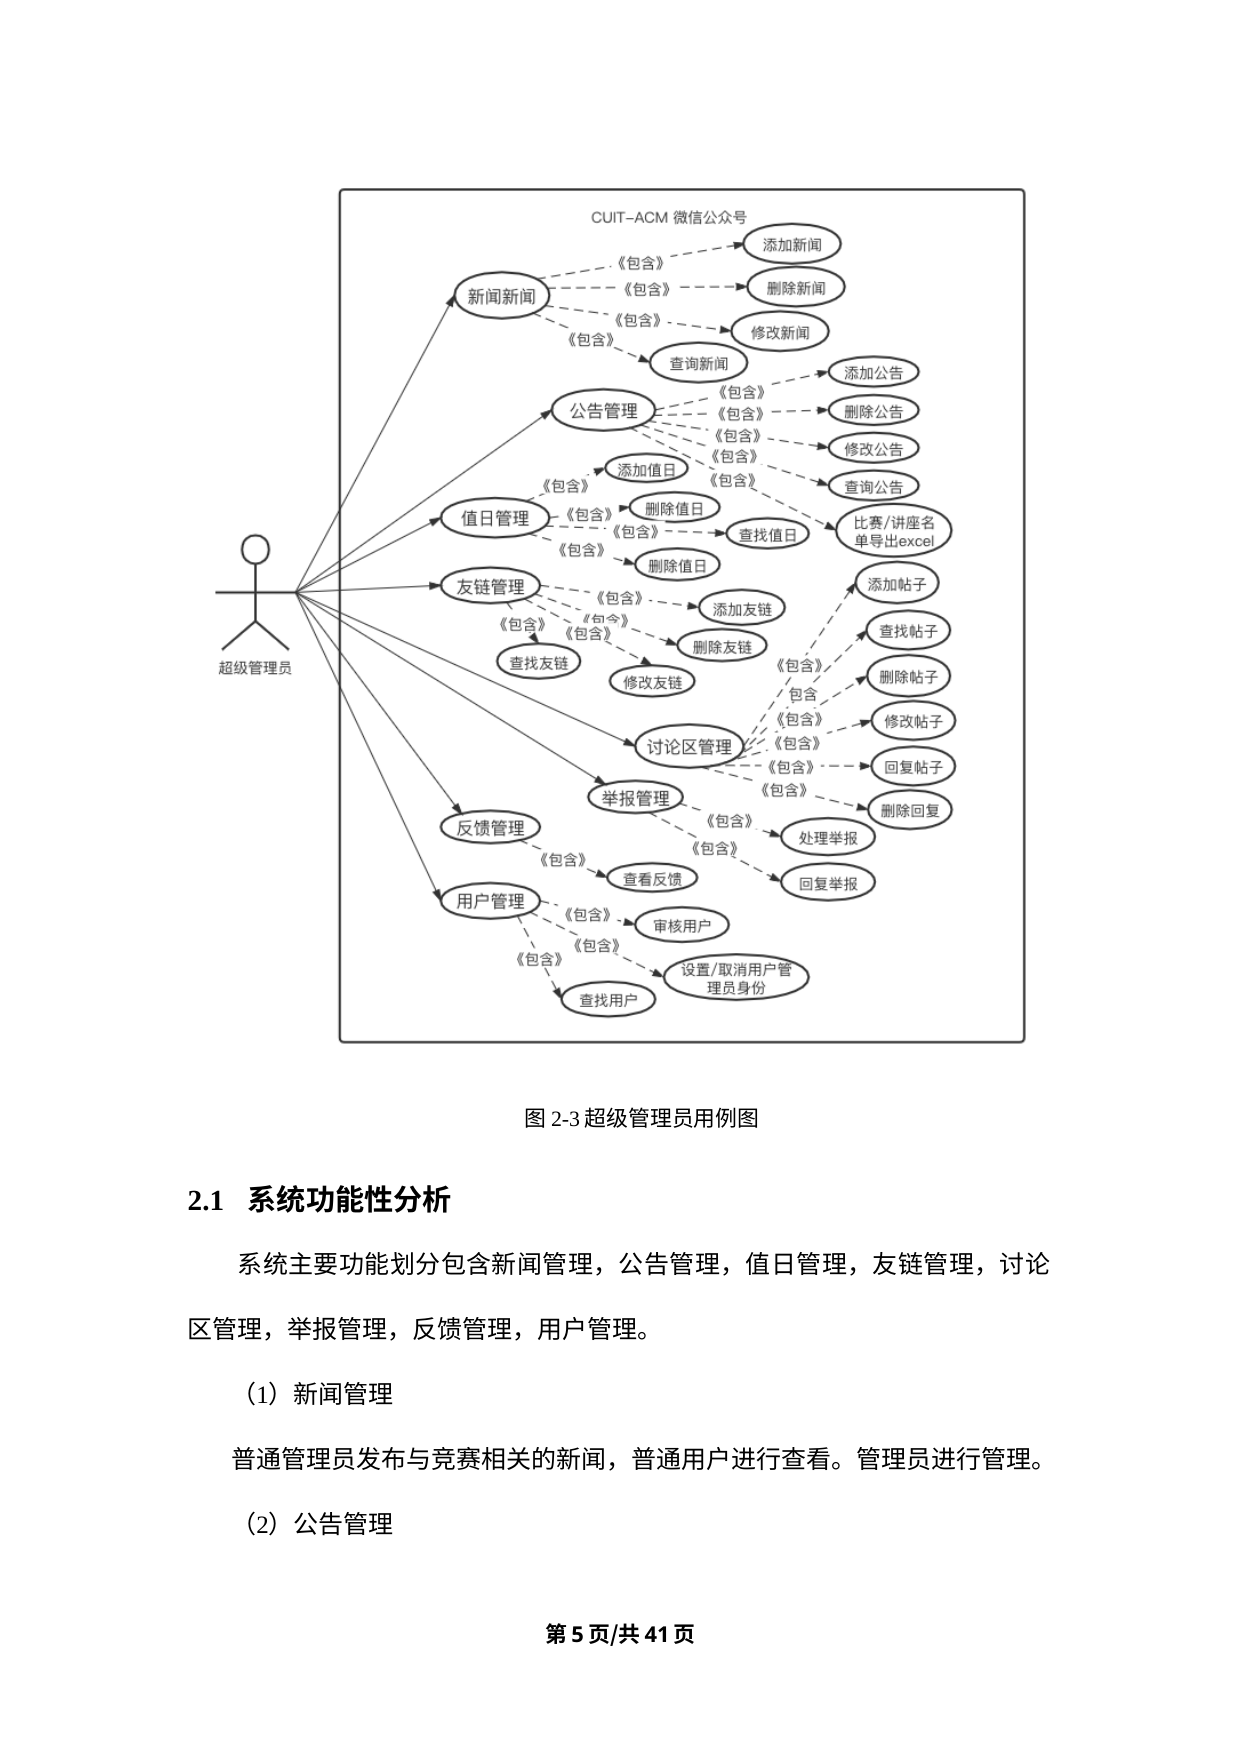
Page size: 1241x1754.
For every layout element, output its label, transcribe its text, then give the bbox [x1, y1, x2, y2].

text 图2-3超级管理员用例图 [187, 1101, 1053, 1133]
text 普通管理员发布与竞赛相关的新闻，普通用户进行查看。管理员进行管理。 [187, 1425, 1053, 1490]
subtitle 系统功能性分析 [187, 1165, 1053, 1230]
text 系统主要功能划分包含新闻管理，公告管理，值日管理，友链管理，讨论区管理，举报管理，反馈管理，用户管理。 [187, 1230, 1053, 1360]
text （2）公告管理 [187, 1490, 1053, 1555]
text （1）新闻管理 [187, 1360, 1053, 1425]
picture [187, 162, 1053, 1071]
